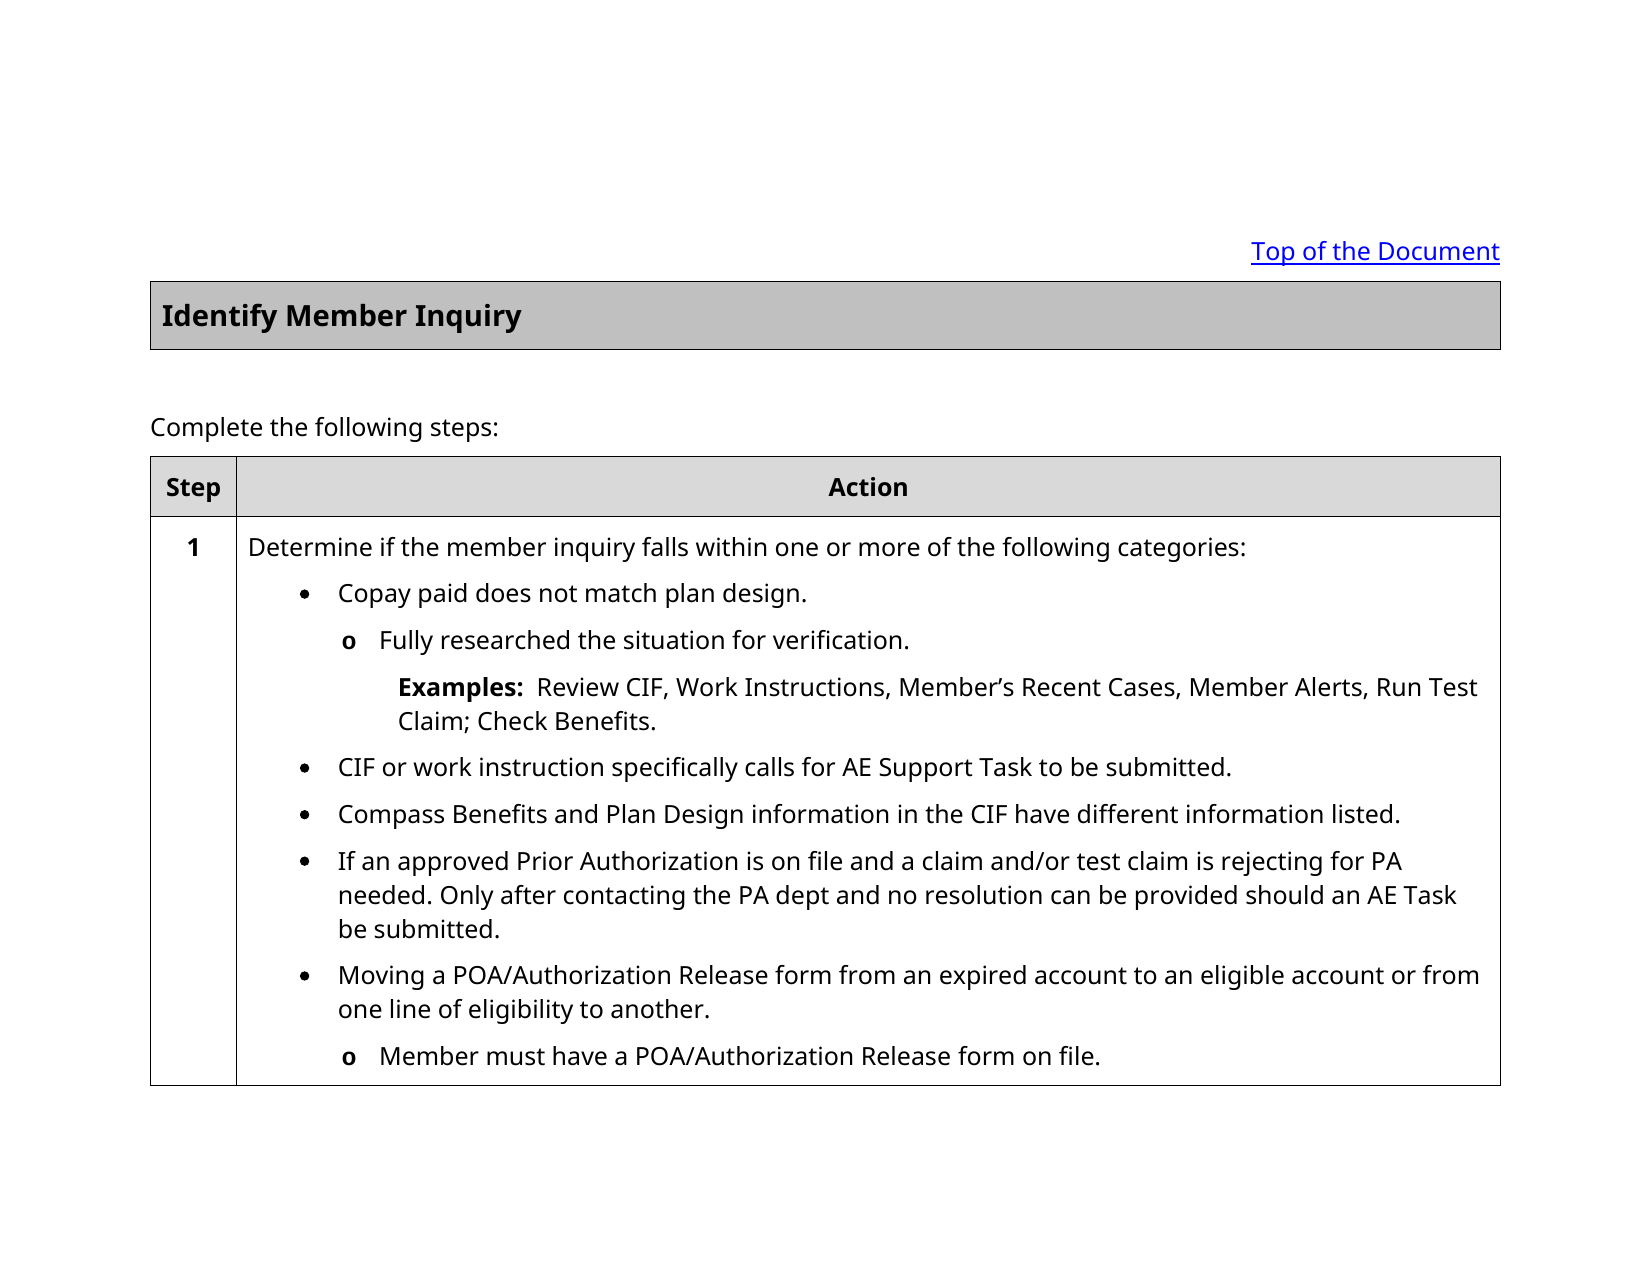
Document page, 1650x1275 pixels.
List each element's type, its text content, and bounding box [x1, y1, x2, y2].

table_header Action [237, 457, 1500, 516]
text Top of the Document [150, 234, 1500, 268]
text Complete the following steps: [150, 409, 1500, 443]
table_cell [237, 517, 1500, 1085]
table_header Step [151, 457, 236, 516]
table_header Identify Member Inquiry [151, 282, 1500, 349]
table_cell 1 [151, 517, 236, 1085]
